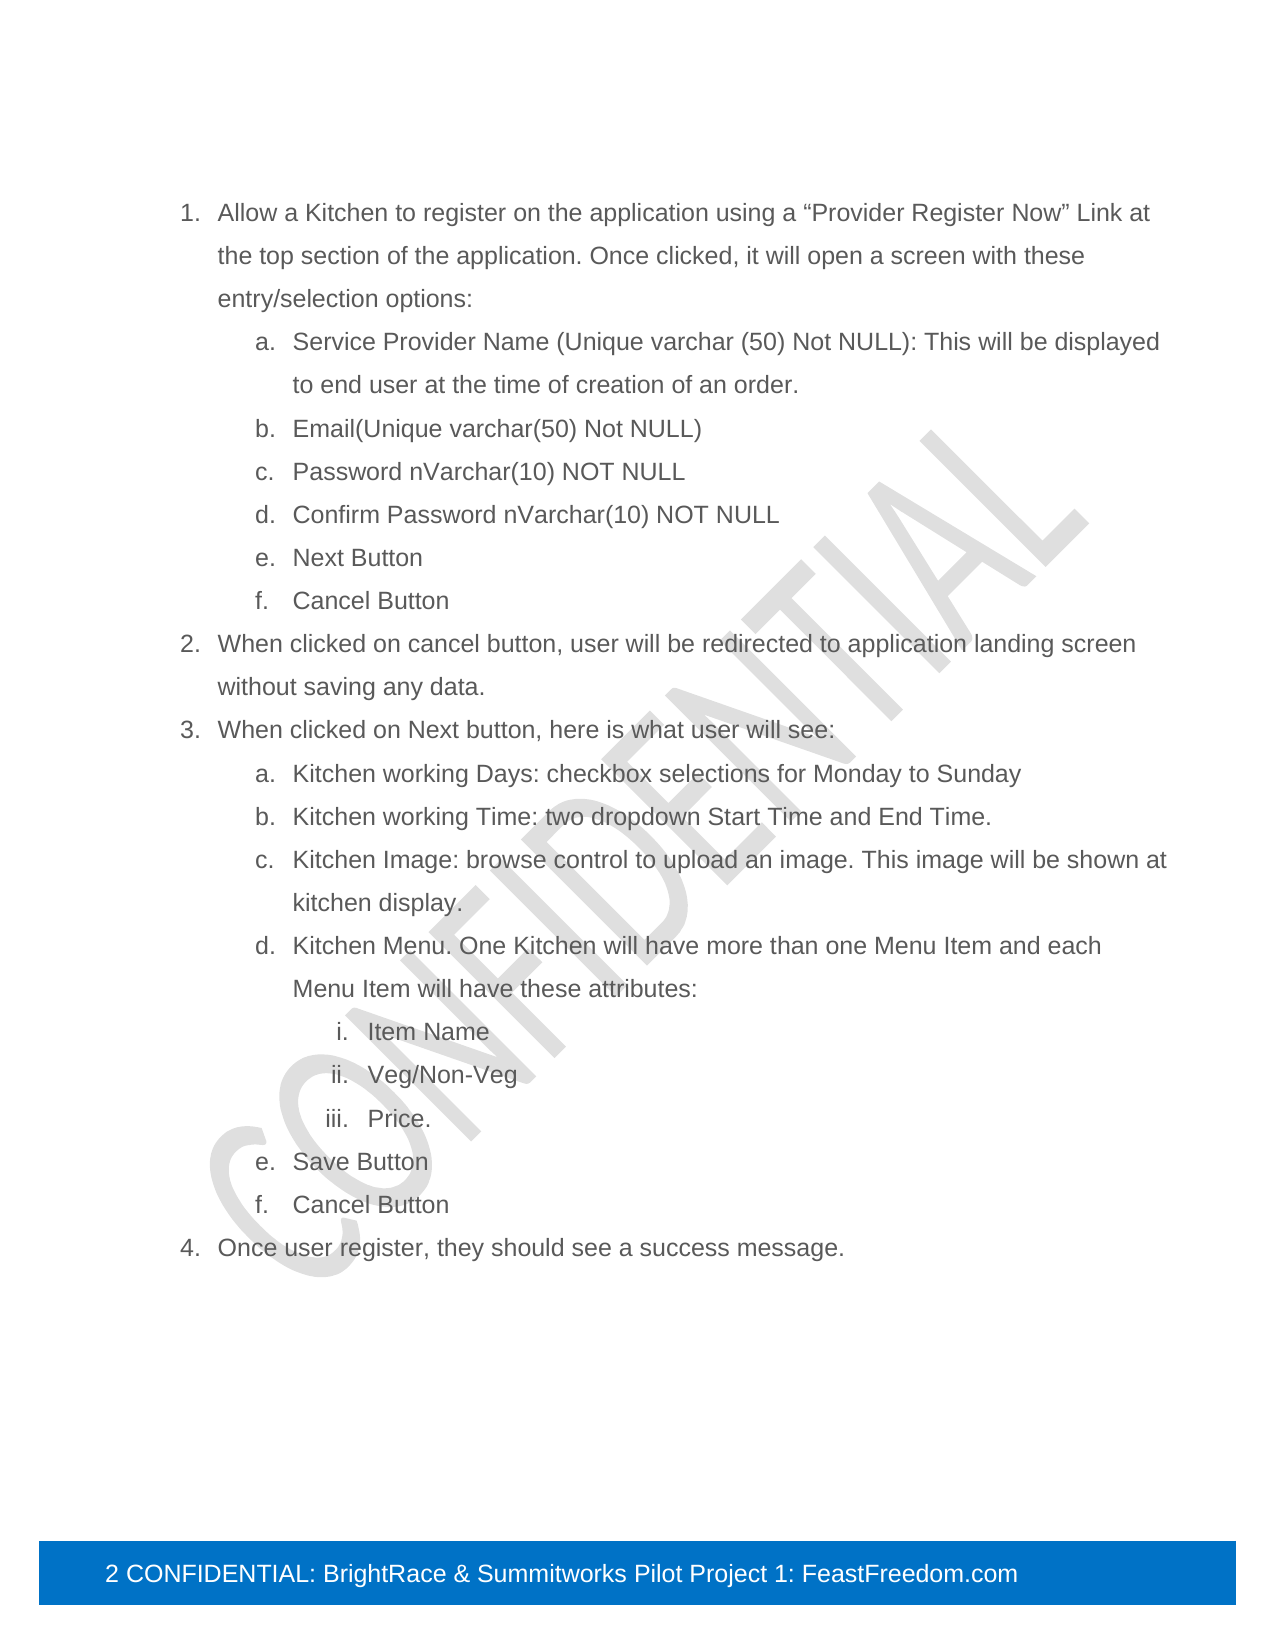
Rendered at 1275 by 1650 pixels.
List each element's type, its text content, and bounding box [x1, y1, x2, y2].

list Kitchen Image: browse control to upload an image. This image will be shown at kitchen display. [255, 845, 1170, 917]
list Cancel Button [255, 1190, 1170, 1219]
list Veg/Non-Veg [349, 1061, 1170, 1089]
list When clicked on Next button, here is what user will see: [180, 716, 1170, 744]
list Price. [349, 1104, 1170, 1132]
list Allow a Kitchen to register on the application using a “Provider Register Now” Link at the top section of the application. Once clicked, it will open a screen with these entry/selection options: [180, 198, 1170, 313]
list Next Button [255, 543, 1170, 572]
list Password nVarchar(10) NOT NULL [255, 457, 1170, 486]
list Once user register, they should see a success message. [180, 1233, 1170, 1262]
list Item Name [349, 1017, 1170, 1046]
list Email(Unique varchar(50) Not NULL) [255, 414, 1170, 442]
list Service Provider Name (Unique varchar (50) Not NULL): This will be displayed to end user at the time of creation of an order. [255, 327, 1170, 399]
list Kitchen working Time: two dropdown Start Time and End Time. [255, 802, 1170, 831]
list Confirm Password nVarchar(10) NOT NULL [255, 500, 1170, 529]
list Save Button [255, 1147, 1170, 1176]
list When clicked on cancel button, user will be redirected to application landing screen without saving any data. [180, 629, 1170, 701]
list Kitchen Menu. One Kitchen will have more than one Menu Item and each Menu Item will have these attributes: [255, 931, 1170, 1003]
list Kitchen working Days: checkbox selections for Monday to Sunday [255, 759, 1170, 787]
list Cancel Button [255, 586, 1170, 615]
